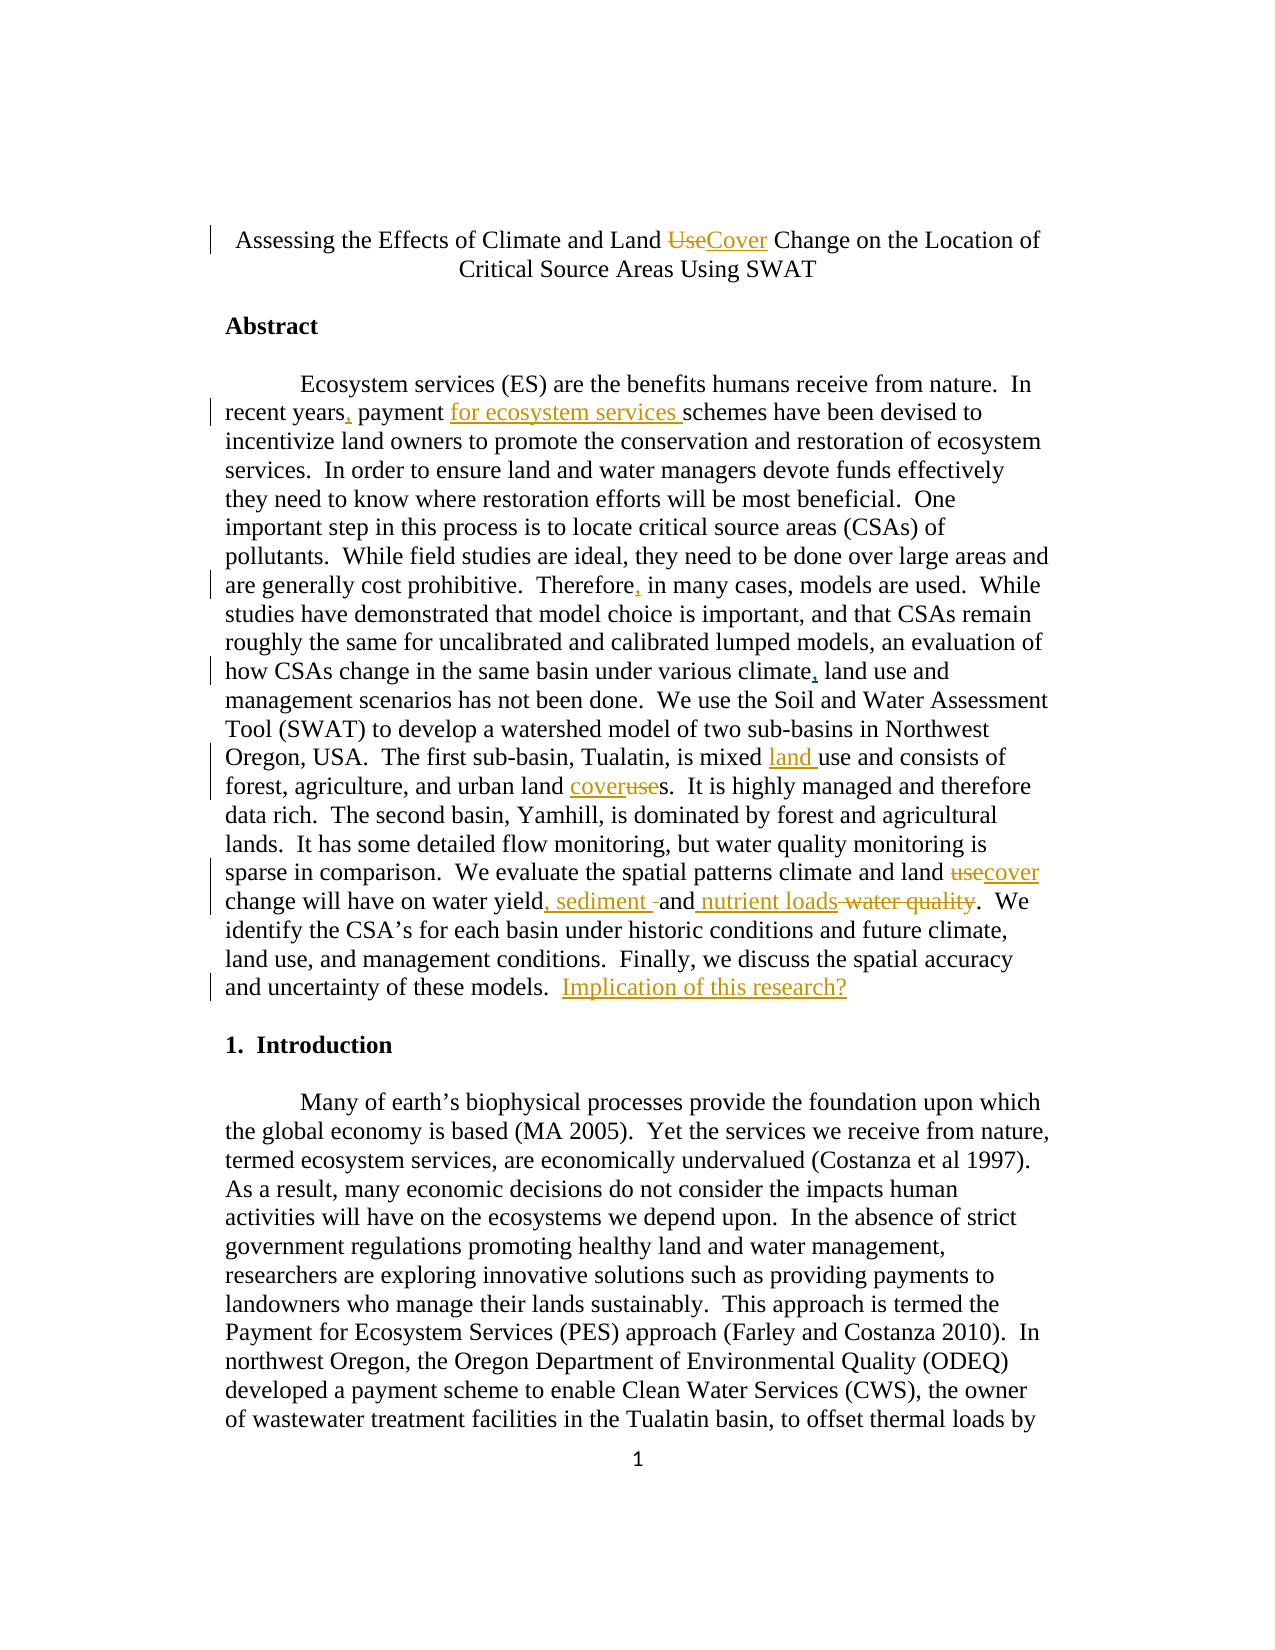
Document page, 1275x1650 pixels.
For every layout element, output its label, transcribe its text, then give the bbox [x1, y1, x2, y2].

subtitle 1. Introduction [225, 1030, 1050, 1059]
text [225, 1087, 1050, 1432]
text Ecosystem services (ES) are the benefits humans receive from nature. In recent years payment schemes have been devised to incentivize land owners to promote the conservation and restoration of ecosystem services. In order to ensure land and water managers devote funds effectively they need to know where restoration efforts will be most beneficial. One important step in this process is to locate critical source areas (CSAs) of pollutants. While field studies are ideal, they need to be done over large areas and are generally cost prohibitive. Therefore in many cases, models are used. While studies have demonstrated that model choice is important, and that CSAs remain roughly the same for uncalibrated and calibrated lumped models, an evaluation of how CSAs change in the same basin under various climate land use and management scenarios has not been done. We use the Soil and Water Assessment Tool (SWAT) to develop a watershed model of two sub-basins in Northwest Oregon, USA. The first sub-basin, Tualatin, is mixed use and consists of forest, agriculture, and urban land s. It is highly managed and therefore data rich. The second basin, Yamhill, is dominated by forest and agricultural lands. It has some detailed flow monitoring, but water quality monitoring is sparse in comparison. We evaluate the spatial patterns climate and land change will have on water yieldand. We identify the CSA’s for each basin under historic conditions and future climate, land use, and management conditions. Finally, we discuss the spatial accuracy and uncertainty of these models. [225, 369, 1050, 1001]
text Assessing the Effects of Climate and Land Change on the Location of Critical Source Areas Using SWAT [225, 225, 1050, 282]
subtitle Abstract [225, 311, 1050, 340]
